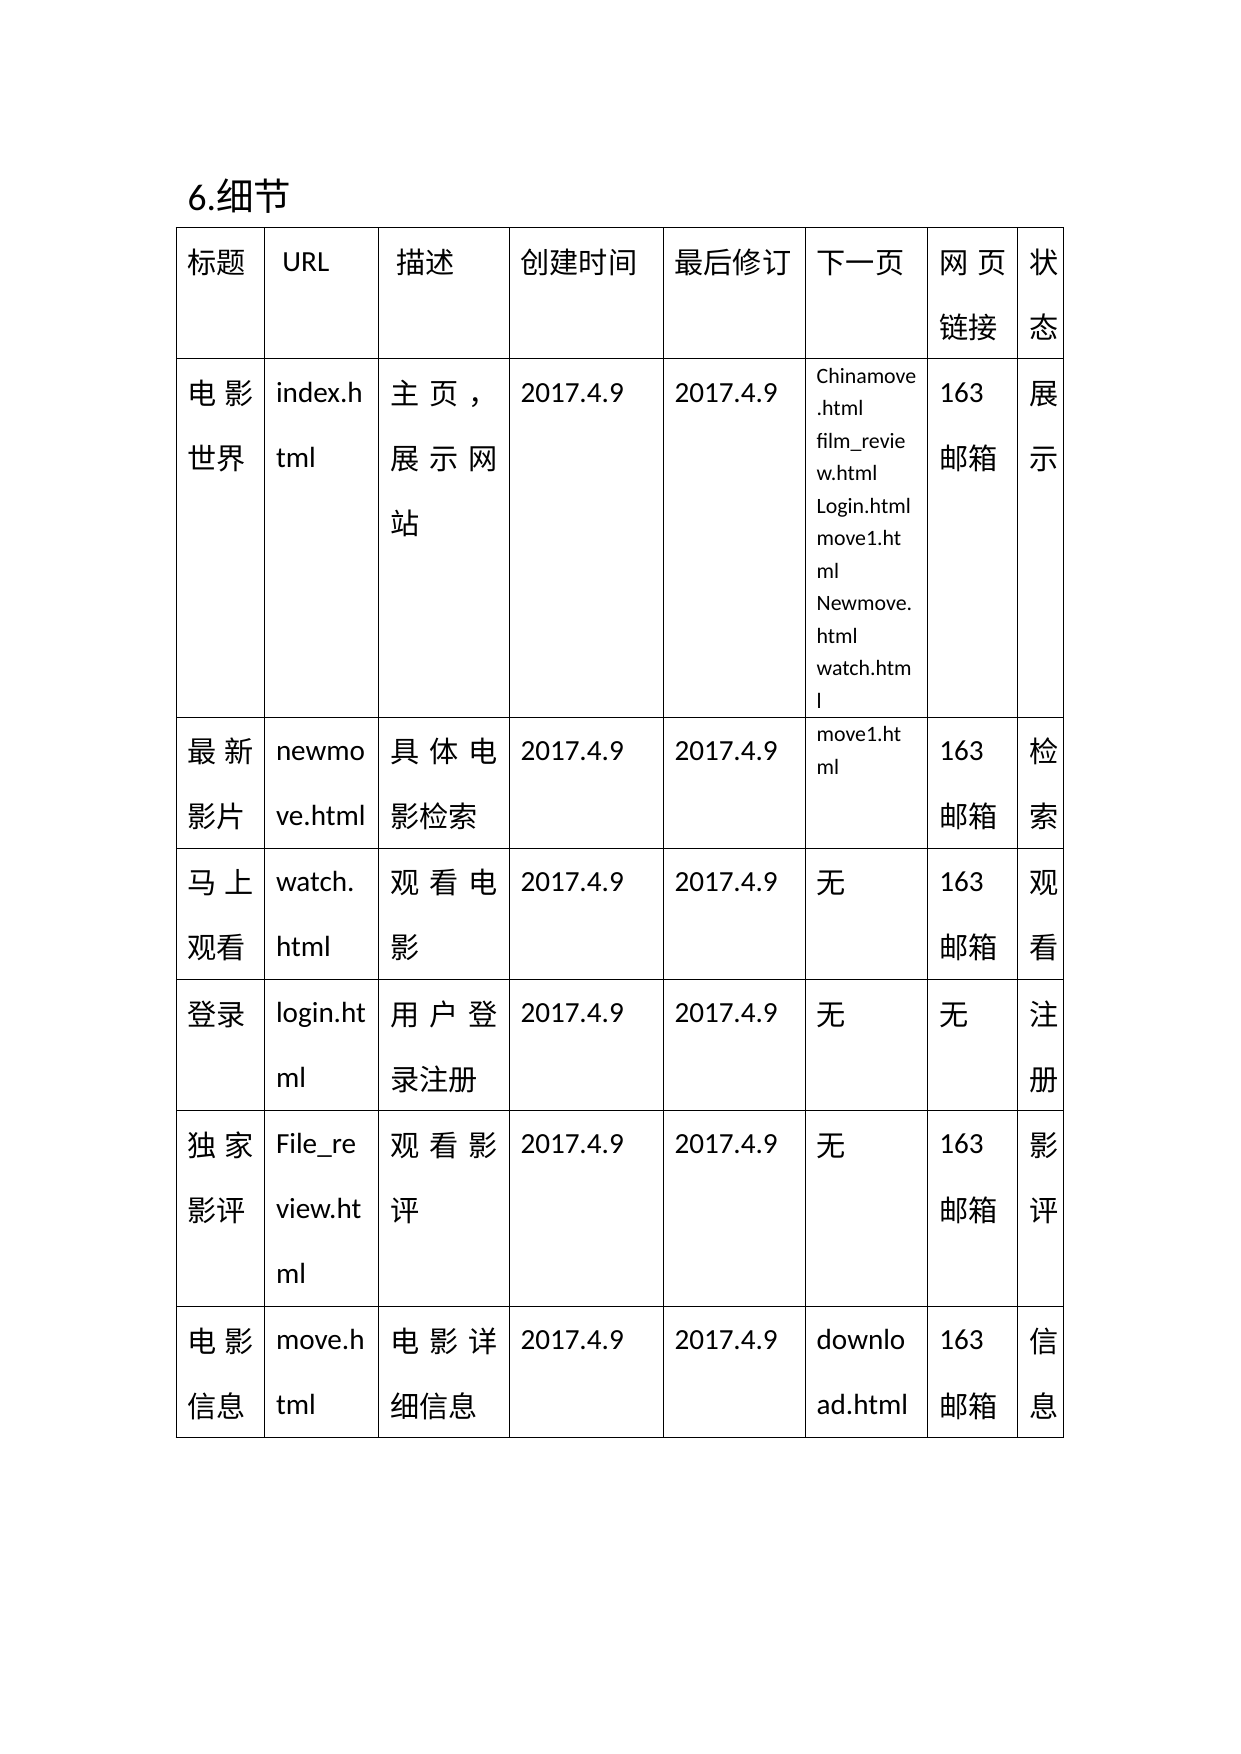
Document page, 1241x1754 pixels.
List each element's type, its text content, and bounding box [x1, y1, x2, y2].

table_cell 最新影片 [177, 718, 264, 848]
table_cell 影评 [1018, 1111, 1063, 1306]
table_cell 2017.4.9 [510, 980, 663, 1110]
table_cell 无 [928, 980, 1017, 1110]
table_cell 163邮箱 [928, 359, 1017, 717]
table_cell 用户登录注册 [379, 980, 509, 1110]
table_cell watch.html [265, 849, 378, 979]
table_cell 2017.4.9 [664, 849, 805, 979]
table_cell 163邮箱 [928, 1307, 1017, 1437]
table_cell 2017.4.9 [664, 1307, 805, 1437]
table_cell 电影详细信息 [379, 1307, 509, 1437]
table_cell 独家影评 [177, 1111, 264, 1306]
table_cell 2017.4.9 [510, 1307, 663, 1437]
table_cell 无 [806, 980, 927, 1110]
table_cell 2017.4.9 [664, 359, 805, 717]
table_cell File_review.html [265, 1111, 378, 1306]
table_cell 2017.4.9 [510, 849, 663, 979]
table_cell 信息 [1018, 1307, 1063, 1437]
table_header 网页链接 [928, 228, 1017, 358]
table_cell 2017.4.9 [510, 718, 663, 848]
table_cell 163邮箱 [928, 1111, 1017, 1306]
table_cell 注册 [1018, 980, 1063, 1110]
table_cell 无 [806, 1111, 927, 1306]
table_cell 具体电影检索 [379, 718, 509, 848]
table_cell Chinamove.html film_review.html Login.html move1.html Newmove.html watch.html [806, 359, 927, 717]
table_cell 观看 [1018, 849, 1063, 979]
table_cell newmove.html [265, 718, 378, 848]
table_cell download.html [806, 1307, 927, 1437]
table_cell 展示 [1018, 359, 1063, 717]
table_header URL [265, 228, 378, 358]
list 细节 [187, 162, 1053, 227]
table_header 状态 [1018, 228, 1063, 358]
table_cell login.html [265, 980, 378, 1110]
table_cell 检索 [1018, 718, 1063, 848]
table_cell move1.html [806, 718, 927, 848]
table_cell 登录 [177, 980, 264, 1110]
table_header 标题 [177, 228, 264, 358]
table_header 创建时间 [510, 228, 663, 358]
table_cell 2017.4.9 [664, 980, 805, 1110]
table_cell 无 [806, 849, 927, 979]
table_cell move.html [265, 1307, 378, 1437]
table_cell 2017.4.9 [510, 359, 663, 717]
table_header 下一页 [806, 228, 927, 358]
table_cell 观看影评 [379, 1111, 509, 1306]
table_cell 2017.4.9 [510, 1111, 663, 1306]
table_cell 电影世界 [177, 359, 264, 717]
table_cell 马上观看 [177, 849, 264, 979]
table_cell 观看电影 [379, 849, 509, 979]
table_cell 2017.4.9 [664, 718, 805, 848]
table_header 最后修订 [664, 228, 805, 358]
table_cell index.html [265, 359, 378, 717]
table_cell 2017.4.9 [664, 1111, 805, 1306]
table_cell 主页，展示网站 [379, 359, 509, 717]
table_cell 163邮箱 [928, 718, 1017, 848]
table_header 描述 [379, 228, 509, 358]
table_cell 电影信息 [177, 1307, 264, 1437]
table_cell 163邮箱 [928, 849, 1017, 979]
